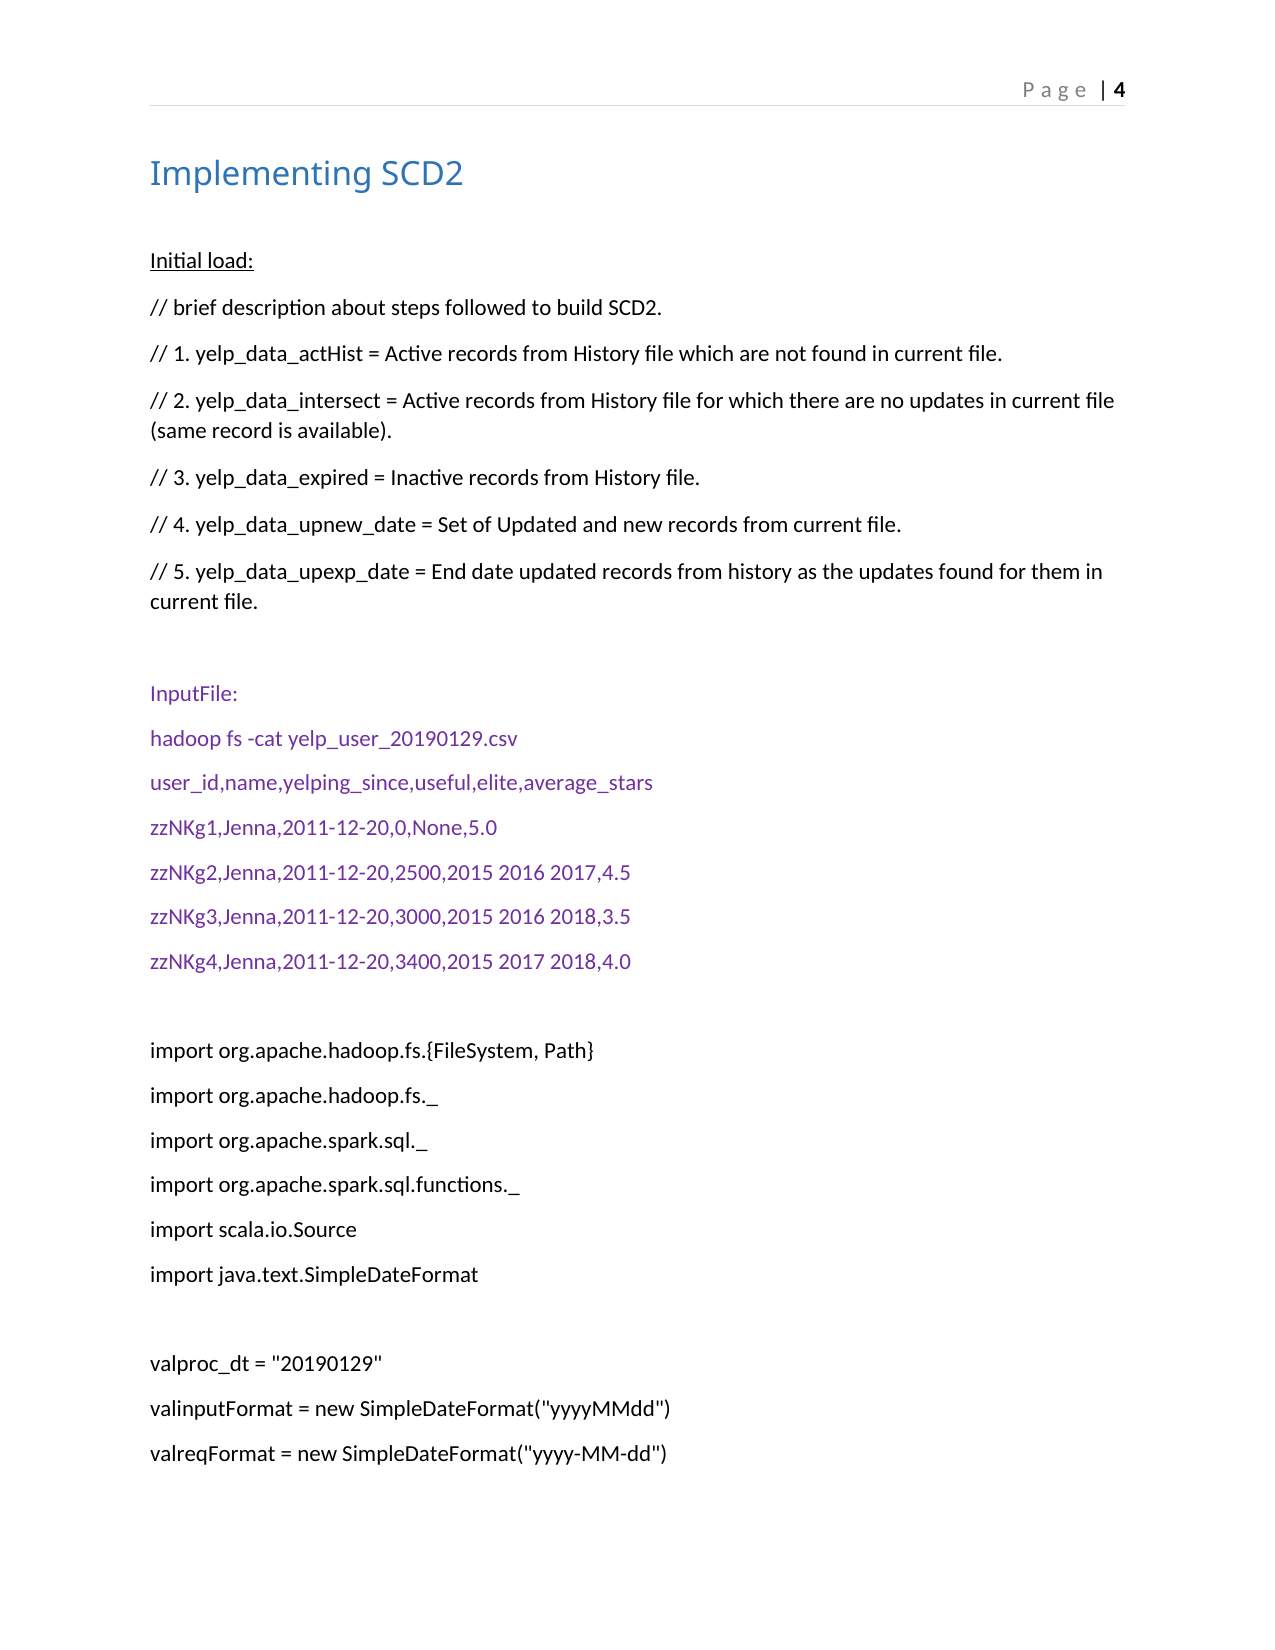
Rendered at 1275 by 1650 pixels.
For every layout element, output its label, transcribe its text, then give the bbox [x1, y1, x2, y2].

text import org.apache.spark.sql.functions._ [150, 1171, 1125, 1199]
text zzNKg4,Jenna,2011-12-20,3400,2015 2017 2018,4.0 [150, 947, 1125, 975]
text hadoop fs -cat yelp_user_20190129.csv [150, 724, 1125, 752]
text // 5. yelp_data_upexp_date = End date updated records from history as the updates found for them in current file. [150, 557, 1125, 616]
subtitle Implementing SCD2 [150, 150, 1125, 195]
text import org.apache.hadoop.fs._ [150, 1081, 1125, 1109]
text // 3. yelp_data_expired = Inactive records from History file. [150, 463, 1125, 492]
text valproc_dt = "20190129" [150, 1349, 1125, 1377]
text valinputFormat = new SimpleDateFormat("yyyyMMdd") [150, 1394, 1125, 1422]
text // brief description about steps followed to build SCD2. [150, 293, 1125, 321]
text // 4. yelp_data_upnew_date = Set of Updated and new records from current file. [150, 510, 1125, 538]
text import org.apache.hadoop.fs.{FileSystem, Path} [150, 1037, 1125, 1064]
text import scala.io.Source [150, 1215, 1125, 1243]
text InputFile: [150, 679, 1125, 707]
text zzNKg1,Jenna,2011-12-20,0,None,5.0 [150, 813, 1125, 841]
text Initial load: [150, 246, 1125, 274]
text zzNKg3,Jenna,2011-12-20,3000,2015 2016 2018,3.5 [150, 902, 1125, 931]
text // 1. yelp_data_actHist = Active records from History file which are not found in current file. [150, 339, 1125, 368]
text valreqFormat = new SimpleDateFormat("yyyy-MM-dd") [150, 1439, 1125, 1467]
text import org.apache.spark.sql._ [150, 1126, 1125, 1154]
text import java.text.SimpleDateFormat [150, 1260, 1125, 1288]
text zzNKg2,Jenna,2011-12-20,2500,2015 2016 2017,4.5 [150, 858, 1125, 886]
text user_id,name,yelping_since,useful,elite,average_stars [150, 768, 1125, 796]
text // 2. yelp_data_intersect = Active records from History file for which there are no updates in current file (same record is available). [150, 386, 1125, 445]
